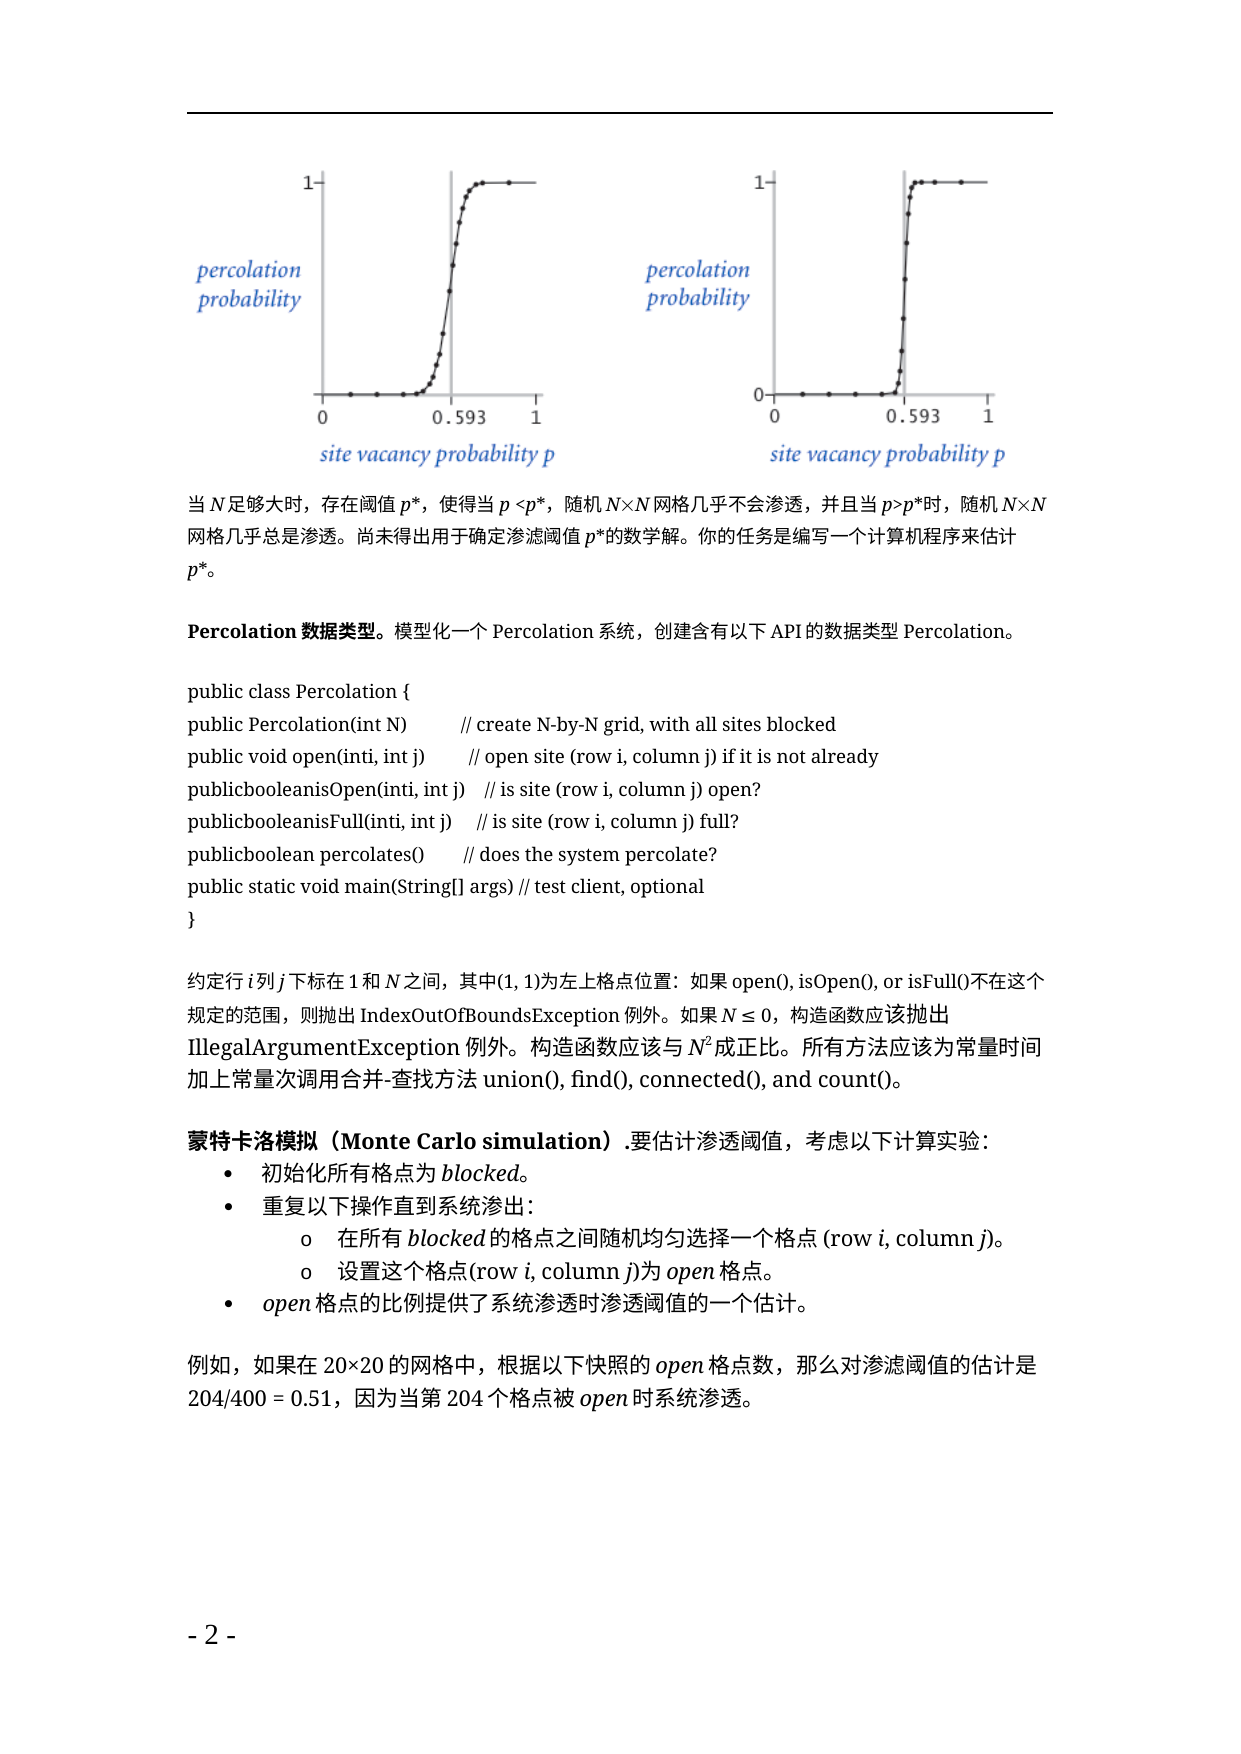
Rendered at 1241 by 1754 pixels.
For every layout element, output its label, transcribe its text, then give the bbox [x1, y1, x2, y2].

text 当N足够大时，存在阈值p*，使得当p <p*，随机NN网格几乎不会渗透，并且当p>p*时，随机NN网格几乎总是渗透。尚未得出用于确定渗滤阈值p*的数学解。你的任务是编写一个计算机程序来估计p*。 [187, 487, 1053, 584]
text public class Percolation { [187, 675, 1053, 708]
text 约定行i列j下标在1和N之间，其中(1, 1)为左上格点位置：如果open(), isOpen(), or isFull()不在这个规定的范围，则抛出IndexOutOfBoundsException例外。如果N ≤ 0，构造函数应该抛出IllegalArgumentException例外。构造函数应该与N2成正比。所有方法应该为常量时间加上常量次调用合并-查找方法union(), find(), connected(), and count()。 [187, 964, 1053, 1094]
text publicbooleanisFull(inti, int j) // is site (row i, column j) full? [187, 805, 1053, 838]
text public static void main(String[] args) // test client, optional [187, 870, 1053, 903]
text 蒙特卡洛模拟（Monte Carlo simulation）.要估计渗透阈值，考虑以下计算实验： [187, 1124, 1053, 1156]
text publicbooleanisOpen(inti, int j) // is site (row i, column j) open? [187, 773, 1053, 805]
list 初始化所有格点为blocked。 [224, 1156, 1053, 1189]
picture [635, 162, 1009, 472]
text Percolation数据类型。模型化一个Percolation系统，创建含有以下API的数据类型Percolation。 [187, 614, 1053, 646]
list open格点的比例提供了系统渗透时渗透阈值的一个估计。 [225, 1286, 1053, 1319]
text public void open(inti, int j) // open site (row i, column j) if it is not already [187, 740, 1053, 773]
list 重复以下操作直到系统渗出： [225, 1189, 1053, 1221]
list 设置这个格点(row i, column j)为open格点。 [300, 1254, 1053, 1286]
list 在所有blocked的格点之间随机均匀选择一个格点 (row i, column j)。 [300, 1221, 1053, 1254]
text 例如，如果在20×20的网格中，根据以下快照的open格点数，那么对渗滤阈值的估计是204/400 = 0.51，因为当第204个格点被open时系统渗透。 [187, 1348, 1053, 1413]
picture [187, 169, 562, 472]
text publicboolean percolates() // does the system percolate? [187, 838, 1053, 870]
text public Percolation(int N) // create N-by-N grid, with all sites blocked [187, 708, 1053, 740]
text } [187, 903, 1053, 935]
